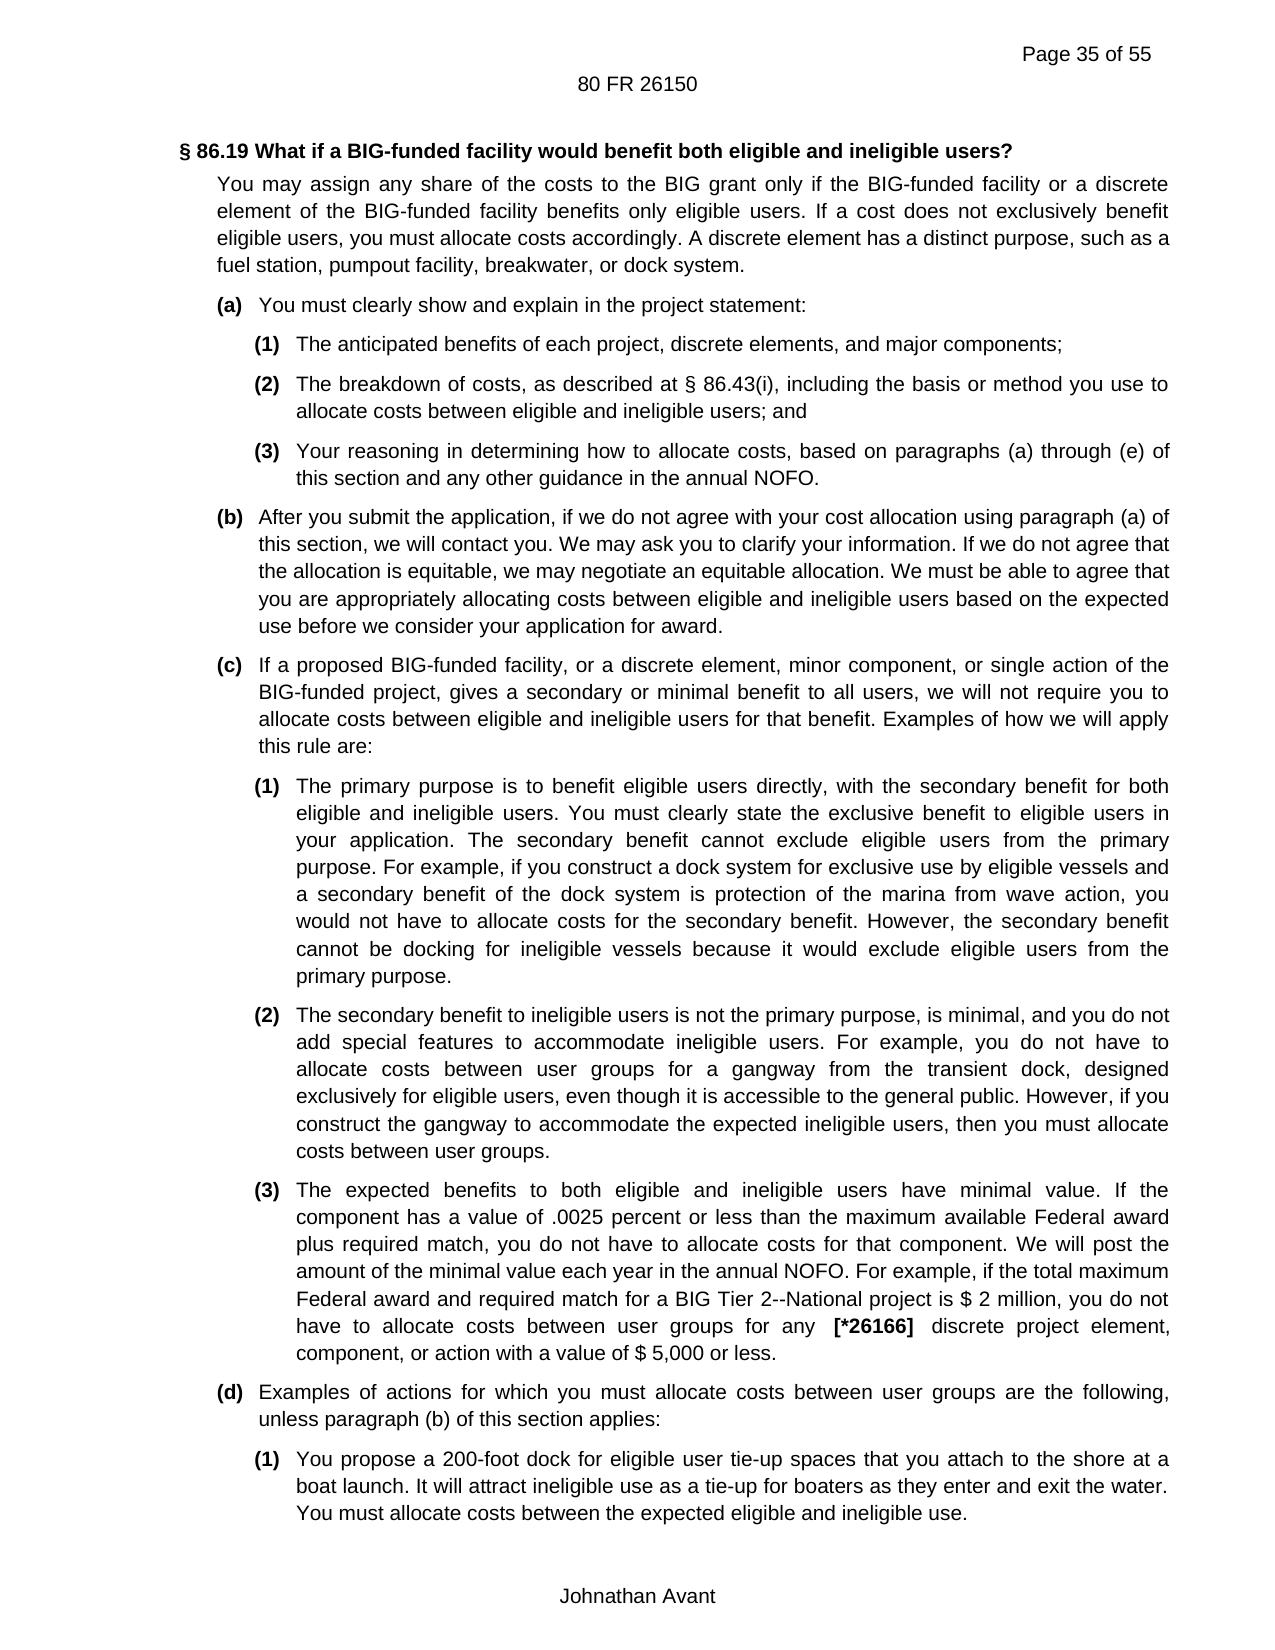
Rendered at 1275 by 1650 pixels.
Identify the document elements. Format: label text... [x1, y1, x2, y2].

list You must clearly show and explain in the project statement: [217, 289, 1171, 317]
list If a proposed BIG-funded facility, or a discrete element, minor component, or single action of the BIG-funded project, gives a secondary or minimal benefit to all users, we will not require you to allocate costs between eligible and ineligible users for that benefit. Examples of how we will apply this rule are: [217, 650, 1171, 758]
list Examples of actions for which you must allocate costs between user groups are the following, unless paragraph (b) of this section applies: [217, 1377, 1171, 1431]
list The anticipated benefits of each project, discrete elements, and major components; [254, 329, 1171, 356]
list After you submit the application, if we do not agree with your cost allocation using paragraph (a) of this section, we will contact you. We may ask you to clarify your information. If we do not agree that the allocation is equitable, we may negotiate an equitable allocation. We must be able to agree that you are appropriately allocating costs between eligible and ineligible users based on the expected use before we consider your application for award. [217, 502, 1171, 637]
list Your reasoning in determining how to allocate costs, based on paragraphs (a) through (e) of this section and any other guidance in the annual NOFO. [254, 435, 1171, 489]
text You may assign any share of the costs to the BIG grant only if the BIG-funded facility or a discrete element of the BIG-funded facility benefits only eligible users. If a cost does not exclusively benefit eligible users, you must allocate costs accordingly. A discrete element has a distinct purpose, such as a fuel station, pumpout facility, breakwater, or dock system. [217, 169, 1171, 277]
list The expected benefits to both eligible and ineligible users have minimal value. If the component has a value of .0025 percent or less than the maximum available Federal award plus required match, you do not have to allocate costs for that component. We will post the amount of the minimal value each year in the annual NOFO. For example, if the total maximum Federal award and required match for a BIG Tier 2--National project is $ 2 million, you do not have to allocate costs between user groups for any [*26166] discrete project element, component, or action with a value of $ 5,000 or less. [254, 1175, 1171, 1364]
list acility would benefit both eligible and ineligible users? [179, 137, 1171, 162]
list The primary purpose is to benefit eligible users directly, with the secondary benefit for both eligible and ineligible users. You must clearly state the exclusive benefit to eligible users in your application. The secondary benefit cannot exclude eligible users from the primary purpose. For example, if you construct a dock system for exclusive use by eligible vessels and a secondary benefit of the dock system is protection of the marina from wave action, you would not have to allocate costs for the secondary benefit. However, the secondary benefit cannot be docking for ineligible vessels because it would exclude eligible users from the primary purpose. [254, 771, 1171, 987]
list You propose a 200-foot dock for eligible user tie-up spaces that you attach to the shore at a boat launch. It will attract ineligible use as a tie-up for boaters as they enter and exit the water. You must allocate costs between the expected eligible and ineligible use. [254, 1444, 1171, 1525]
list The breakdown of costs, as described at § 86.43(i), including the basis or method you use to allocate costs between eligible and ineligible users; and [254, 369, 1171, 423]
list The secondary benefit to ineligible users is not the primary purpose, is minimal, and you do not add special features to accommodate ineligible users. For example, you do not have to allocate costs between user groups for a gangway from the transient dock, designed exclusively for eligible users, even though it is accessible to the general public. However, if you construct the gangway to accommodate the expected ineligible users, then you must allocate costs between user groups. [254, 1000, 1171, 1162]
